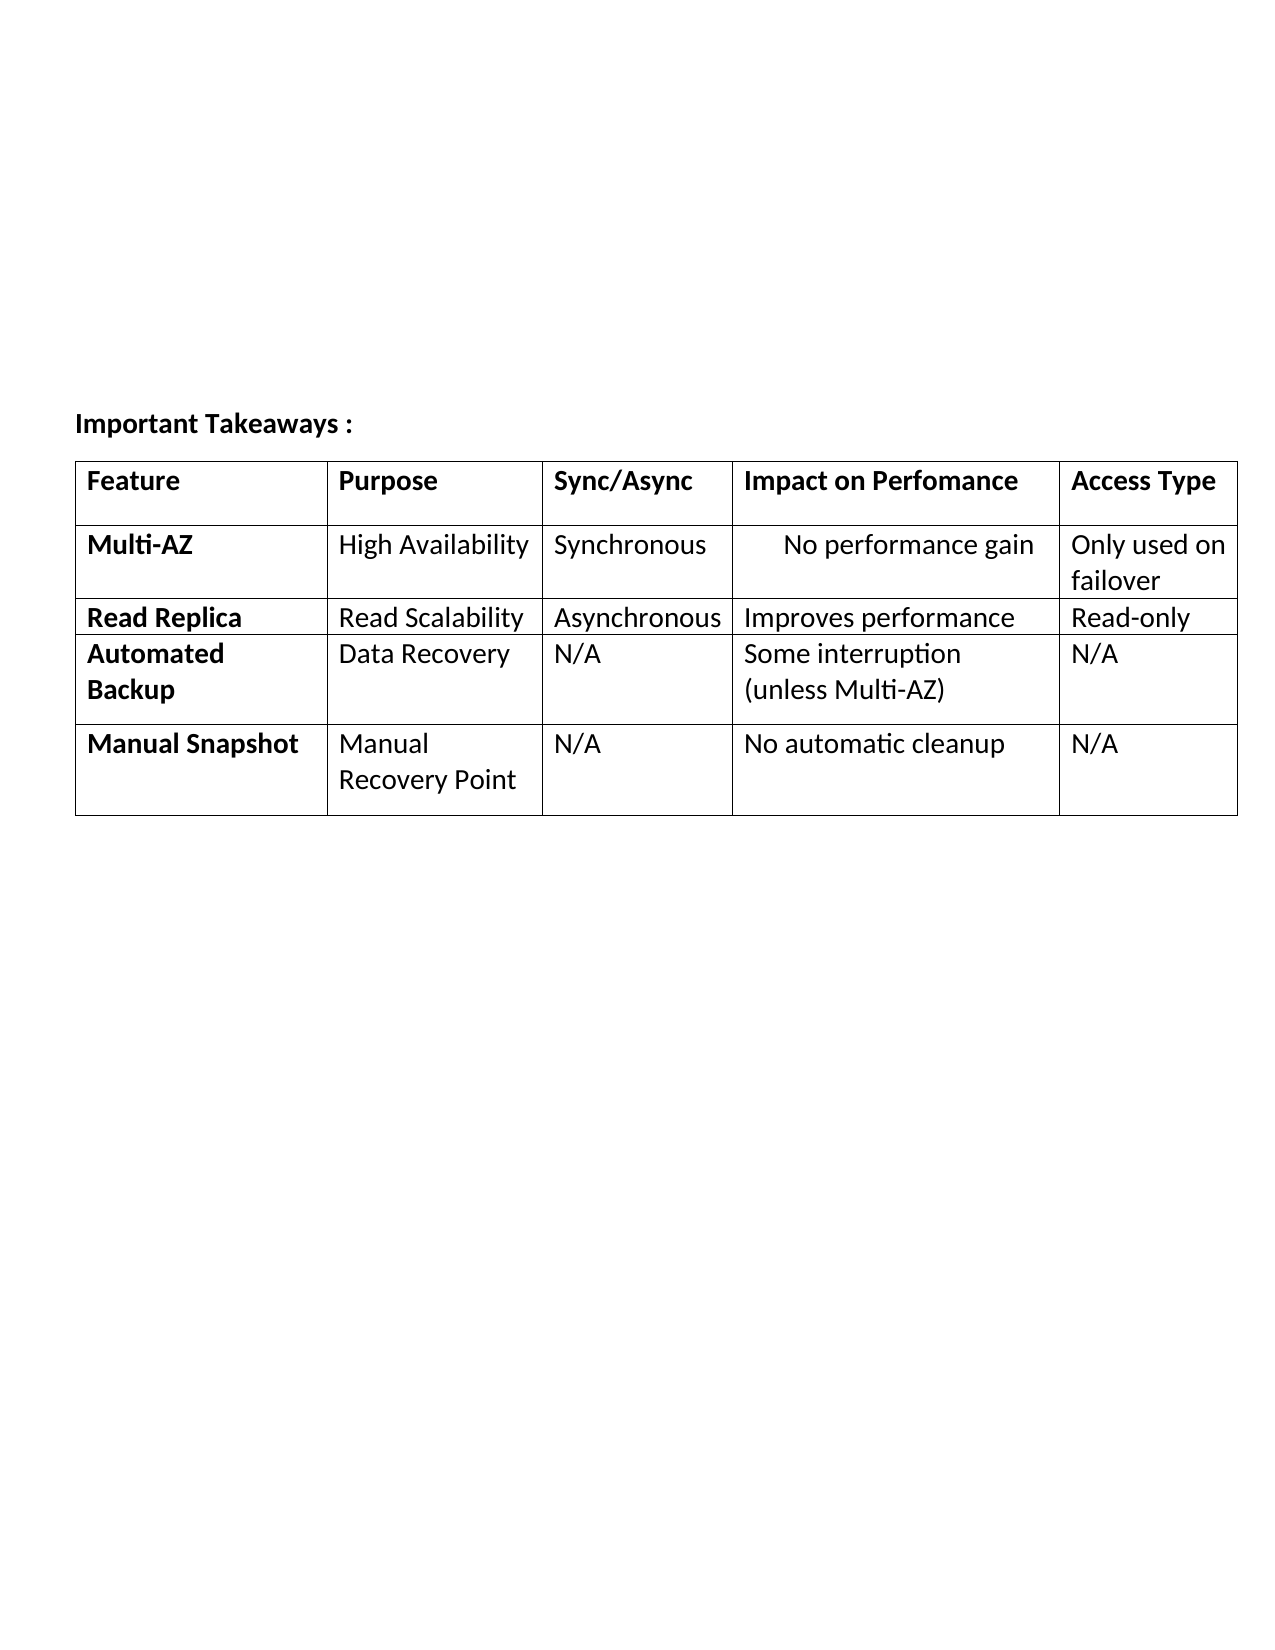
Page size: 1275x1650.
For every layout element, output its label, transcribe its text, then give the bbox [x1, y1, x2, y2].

table_cell Synchronous [543, 526, 732, 598]
table_cell N/A [1060, 635, 1237, 724]
table_cell Read-only [1060, 599, 1237, 634]
table_cell Asynchronous [543, 599, 732, 634]
table_cell Manual Recovery Point [328, 725, 542, 815]
table_cell N/A [1060, 725, 1237, 815]
table_header Feature [76, 462, 327, 525]
table_cell Manual Snapshot [76, 725, 327, 815]
table_header Purpose [328, 462, 542, 525]
table_cell High Availability [328, 526, 542, 598]
table_cell Read Scalability [328, 599, 542, 634]
table_cell Only used on failover [1060, 526, 1237, 598]
table_cell No automatic cleanup [733, 725, 1059, 815]
table_cell N/A [543, 635, 732, 724]
table_cell Data Recovery [328, 635, 542, 724]
table_cell Improves performance [733, 599, 1059, 634]
table_header Access Type [1060, 462, 1237, 525]
text Important Takeaways : [75, 406, 1200, 441]
table_cell Multi-AZ [76, 526, 327, 598]
table_cell Some interruption (unless Multi-AZ) [733, 635, 1059, 724]
table_header Impact on Perfomance [733, 462, 1059, 525]
table_cell No performance gain [733, 526, 1059, 598]
table_cell N/A [543, 725, 732, 815]
table_header Sync/Async [543, 462, 732, 525]
table_cell Read Replica [76, 599, 327, 634]
table_cell Automated Backup [76, 635, 327, 724]
